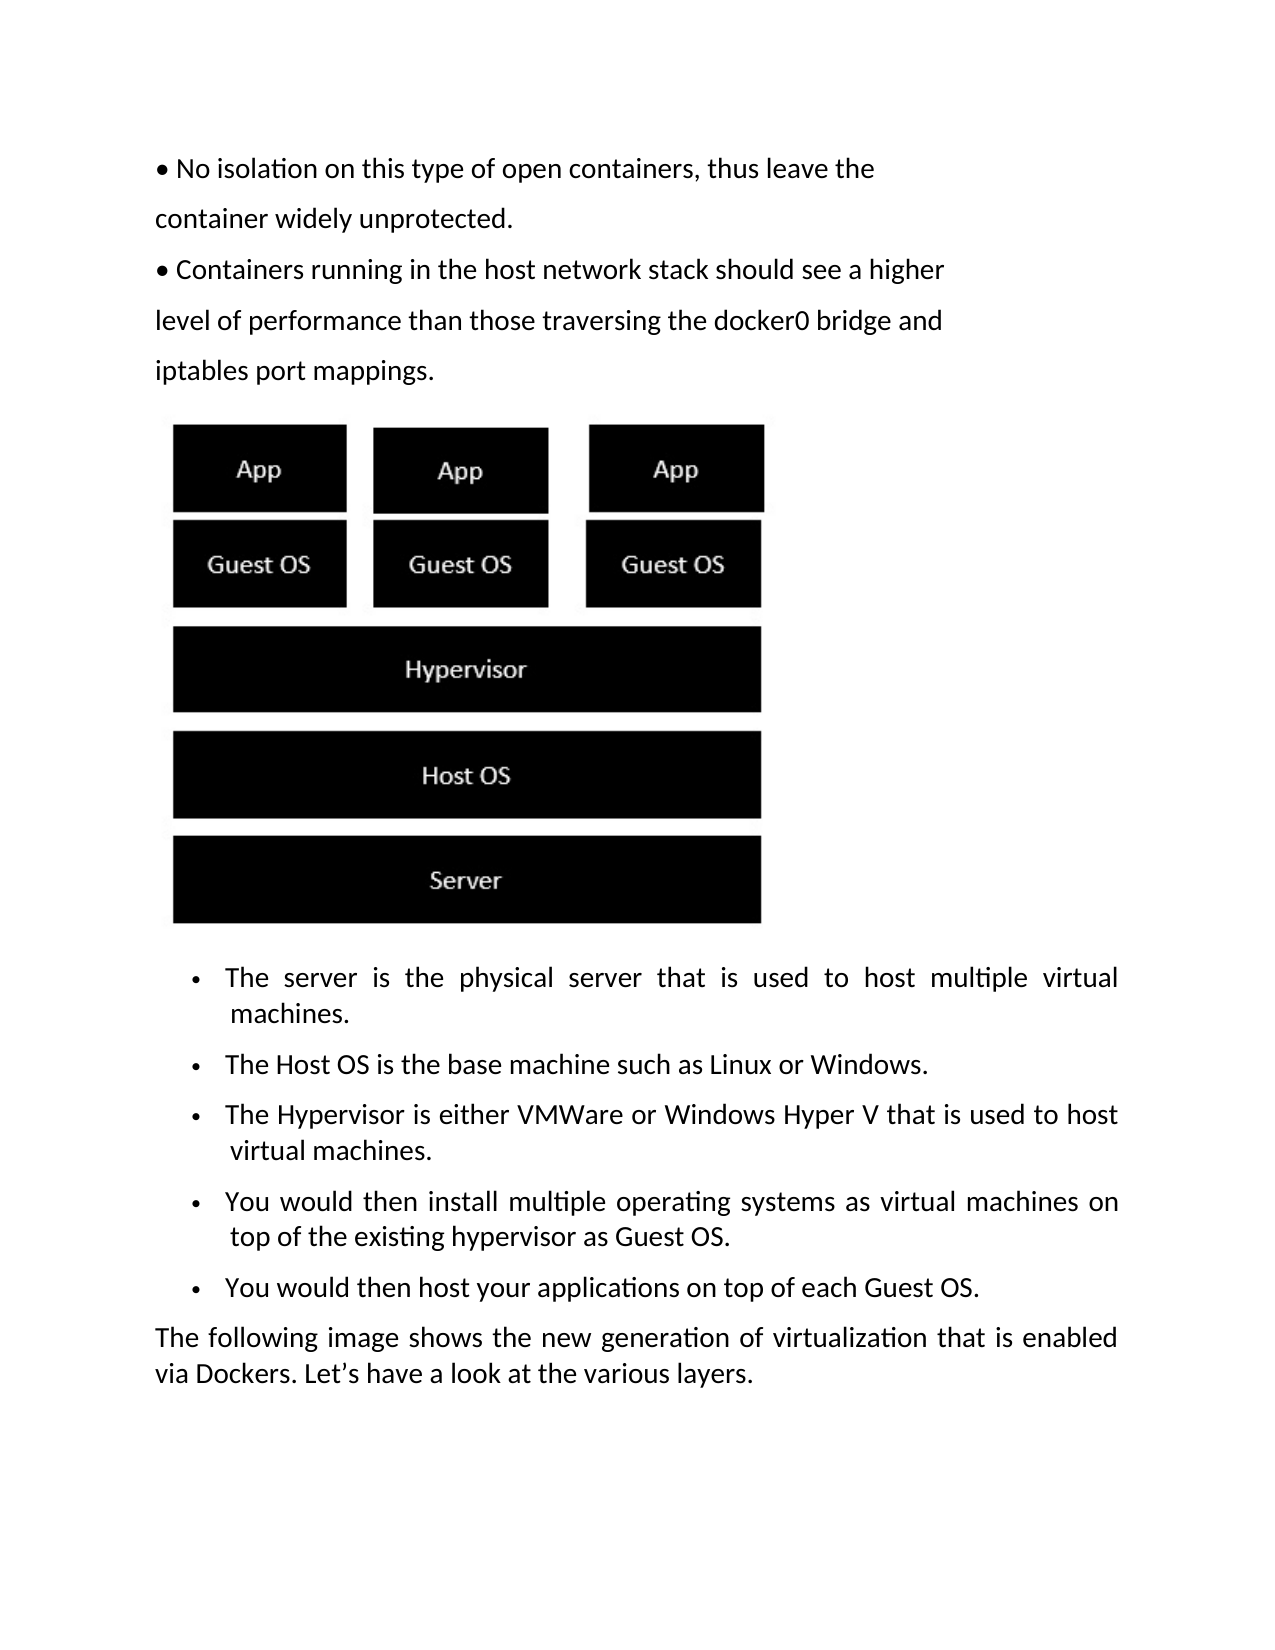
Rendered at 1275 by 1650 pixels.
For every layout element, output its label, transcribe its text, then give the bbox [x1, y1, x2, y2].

list The Hypervisor is either VMWare or Windows Hyper V that is used to host virtual machines. [192, 1096, 1120, 1168]
text level of performance than those traversing the docker0 bridge and [155, 302, 1120, 337]
picture [150, 403, 788, 947]
text • Containers running in the host network stack should see a higher [155, 251, 1120, 287]
text iptables port mappings. [155, 352, 1120, 388]
list The server is the physical server that is used to host multiple virtual machines. [192, 959, 1120, 1031]
list The Host OS is the base machine such as Linux or Windows. [192, 1046, 1120, 1081]
text container widely unprotected. [155, 201, 1120, 236]
list You would then host your applications on top of each Guest OS. [192, 1269, 1120, 1304]
text • No isolation on this type of open containers, thus leave the [155, 150, 1120, 186]
list You would then install multiple operating systems as virtual machines on top of the existing hypervisor as Guest OS. [192, 1183, 1120, 1254]
text The following image shows the new generation of virtualization that is enabled via Dockers. Let’s have a look at the various layers. [155, 1319, 1120, 1391]
